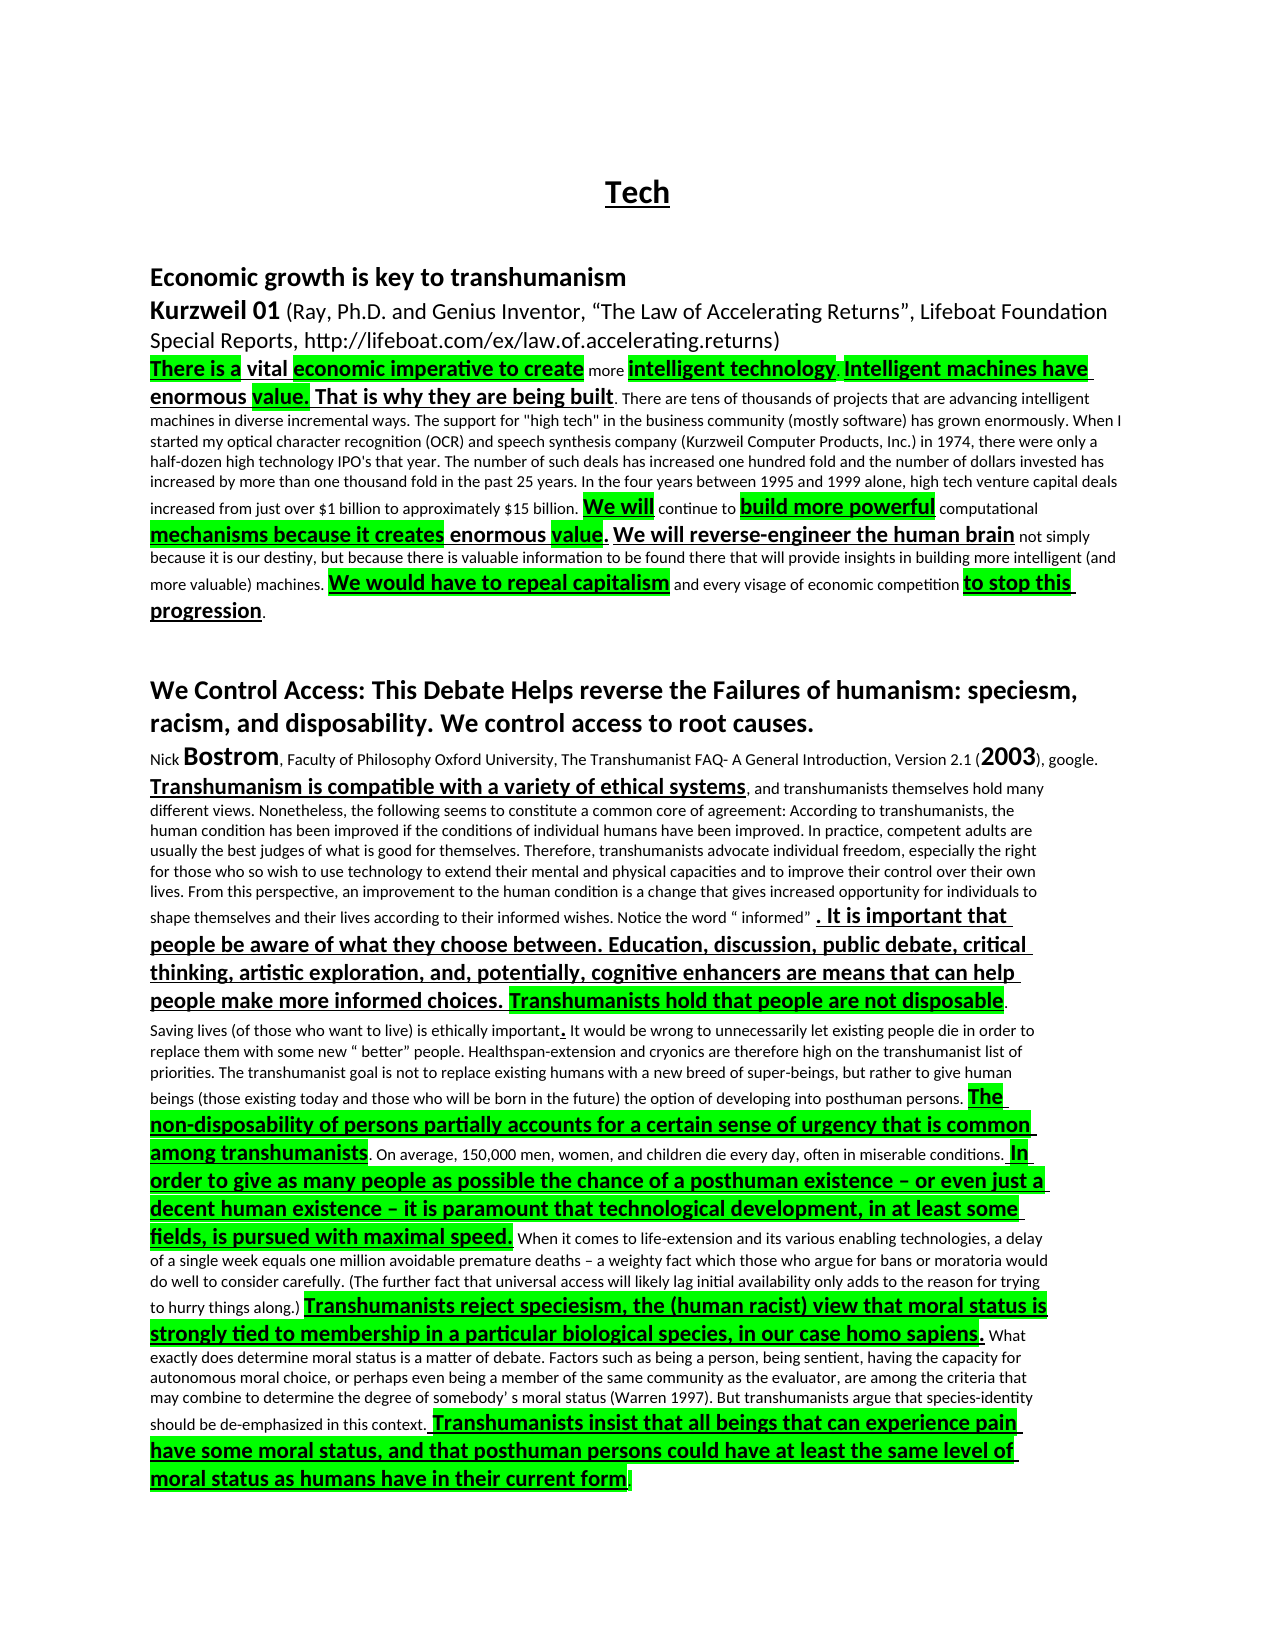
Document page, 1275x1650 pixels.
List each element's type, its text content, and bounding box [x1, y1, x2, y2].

text Kurzweil 01 (Ray, Ph.D. and Genius Inventor, “The Law of Accelerating Returns”, Lifeboat Foundation Special Reports, http://lifeboat.com/ex/law.of.accelerating.returns) [150, 293, 1125, 354]
subtitle We Control Access: This Debate Helps reverse the Failures of humanism: speciesm, racism, and disposability. We control access to root causes. [150, 673, 1125, 739]
subtitle Economic growth is key to transhumanism [150, 260, 1125, 293]
text Transhumanism is compatible with a variety of ethical systems, and transhumanists themselves hold many different views. Nonetheless, the following seems to constitute a common core of agreement: According to transhumanists, the human condition has been improved if the conditions of individual humans have been improved. In practice, competent adults are usually the best judges of what is good for themselves. Therefore, transhumanists advocate individual freedom, especially the right for those who so wish to use technology to extend their mental and physical capacities and to improve their control over their own lives. From this perspective, an improvement to the human condition is a change that gives increased opportunity for individuals to shape themselves and their lives according to their informed wishes. Notice the word “ informed” . It is important that people be aware of what they choose between. Education, discussion, public debate, critical thinking, artistic exploration, and, potentially, cognitive enhancers are means that can help people make more informed choices. Transhumanists hold that people are not disposable. Saving lives (of those who want to live) is ethically important. It would be wrong to unnecessarily let existing people die in order to replace them with some new “ better” people. Healthspan-extension and cryonics are therefore high on the transhumanist list of priorities. The transhumanist goal is not to replace existing humans with a new breed of super-beings, but rather to give human beings (those existing today and those who will be born in the future) the option of developing into posthuman persons. The non-disposability of persons partially accounts for a certain sense of urgency that is common among transhumanists. On average, 150,000 men, women, and children die every day, often in miserable conditions. In order to give as many people as possible the chance of a posthuman existence – or even just a decent human existence – it is paramount that technological development, in at least some fields, is pursued with maximal speed. When it comes to life-extension and its various enabling technologies, a delay of a single week equals one million avoidable premature deaths – a weighty fact which those who argue for bans or moratoria would do well to consider carefully. (The further fact that universal access will likely lag initial availability only adds to the reason for trying to hurry things along.) Transhumanists reject speciesism, the (human racist) view that moral status is strongly tied to membership in a particular biological species, in our case homo sapiens. What exactly does determine moral status is a matter of debate. Factors such as being a person, being sentient, having the capacity for autonomous moral choice, or perhaps even being a member of the same community as the evaluator, are among the criteria that may combine to determine the degree of somebody’ s moral status (Warren 1997). But transhumanists argue that species-identity should be de-emphasized in this context. Transhumanists insist that all beings that can experience pain have some moral status, and that posthuman persons could have at least the same level of moral status as humans have in their current form. [150, 1192, 1050, 1492]
subtitle Tech [150, 171, 1125, 212]
text There is a vital economic imperative to create more intelligent technology. Intelligent machines have enormous value. That is why they are being built. There are tens of thousands of projects that are advancing intelligent machines in diverse incremental ways. The support for "high tech" in the business community (mostly software) has grown enormously. When I started my optical character recognition (OCR) and speech synthesis company (Kurzweil Computer Products, Inc.) in 1974, there were only a half-dozen high technology IPO's that year. The number of such deals has increased one hundred fold and the number of dollars invested has increased by more than one thousand fold in the past 25 years. In the four years between 1995 and 1999 alone, high tech venture capital deals increased from just over $1 billion to approximately $15 billion. We will continue to build more powerful computational mechanisms because it creates enormous value. We will reverse-engineer the human brain not simply because it is our destiny, but because there is valuable information to be found there that will provide insights in building more intelligent (and more valuable) machines. We would have to repeal capitalism and every visage of economic competition to stop this progression. [150, 354, 1125, 624]
text Transhumanism is compatible with a variety of ethical systems, and transhumanists themselves hold many different views. Nonetheless, the following seems to constitute a common core of agreement: According to transhumanists, the human condition has been improved if the conditions of individual humans have been improved. In practice, competent adults are usually the best judges of what is good for themselves. Therefore, transhumanists advocate individual freedom, especially the right for those who so wish to use technology to extend their mental and physical capacities and to improve their control over their own lives. From this perspective, an improvement to the human condition is a change that gives increased opportunity for individuals to shape themselves and their lives according to their informed wishes. Notice the word “ informed” . It is important that people be aware of what they choose between. Education, discussion, public debate, critical thinking, artistic exploration, and, potentially, cognitive enhancers are means that can help people make more informed choices. Transhumanists hold that people are not disposable. Saving lives (of those who want to live) is ethically important. It would be wrong to unnecessarily let existing people die in order to replace them with some new “ better” people. Healthspan-extension and cryonics are therefore high on the transhumanist list of priorities. The transhumanist goal is not to replace existing humans with a new breed of super-beings, but rather to give human beings (those existing today and those who will be born in the future) the option of developing into posthuman persons. The non-disposability of persons partially accounts for a certain sense of urgency that is common among transhumanists. On average, 150,000 men, women, and children die every day, often in miserable conditions. In order to give as many people as possible the chance of a posthuman existence – or even just a decent human existence – it is paramount that technological development, in at least some fields, is pursued with maximal speed. When it comes to life-extension and its various enabling technologies, a delay of a single week equals one million avoidable premature deaths – a weighty fact which those who argue for bans or moratoria would do well to consider carefully. (The further fact that universal access will likely lag initial availability only adds to the reason for trying to hurry things along.) Transhumanists reject speciesism, the (human racist) view that moral status is strongly tied to membership in a particular biological species, in our case homo sapiens. What exactly does determine moral status is a matter of debate. Factors such as being a person, being sentient, having the capacity for autonomous moral choice, or perhaps even being a member of the same community as the evaluator, are among the criteria that may combine to determine the degree of somebody’ s moral status (Warren 1997). But transhumanists argue that species-identity should be de-emphasized in this context. Transhumanists insist that all beings that can experience pain have some moral status, and that posthuman persons could have at least the same level of moral status as humans have in their current form. [150, 772, 1050, 1191]
text Nick Bostrom, Faculty of Philosophy Oxford University, The Transhumanist FAQ- A General Introduction, Version 2.1 (2003), google. [150, 739, 1125, 772]
